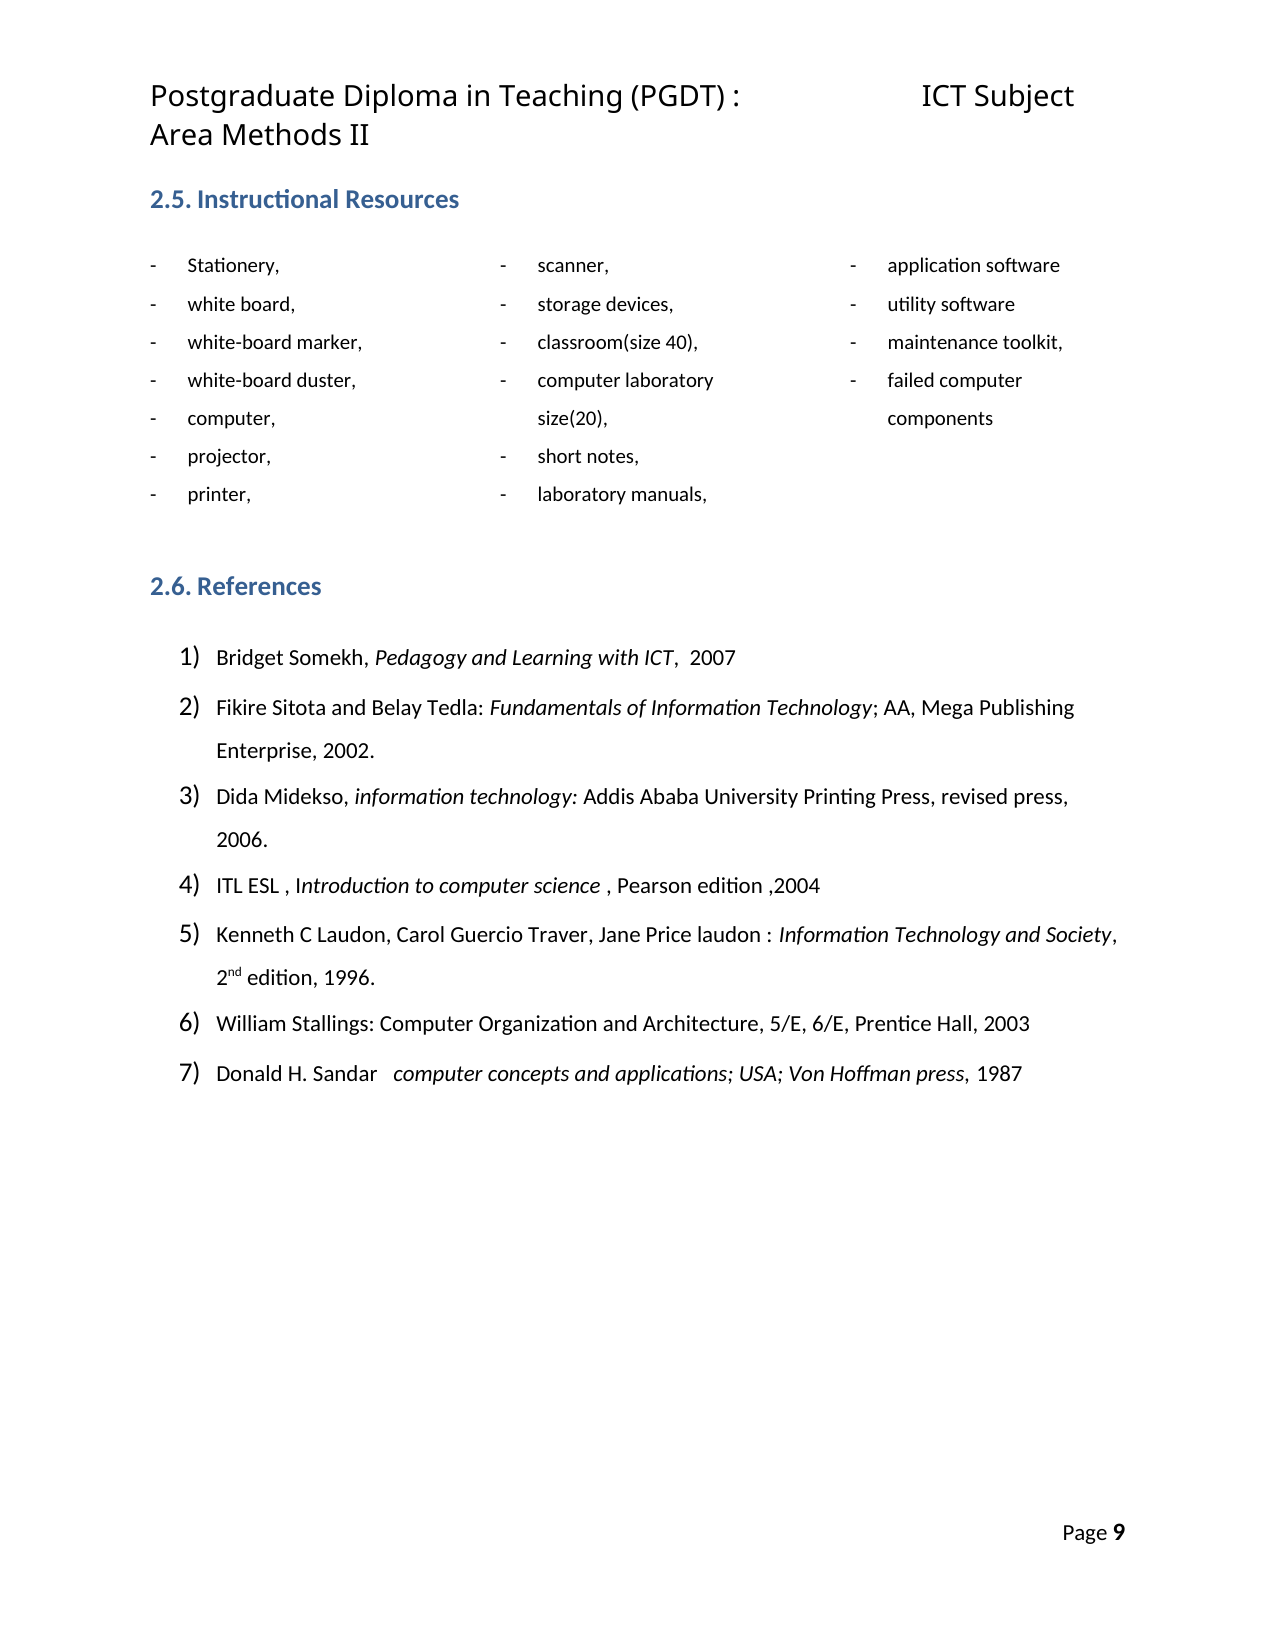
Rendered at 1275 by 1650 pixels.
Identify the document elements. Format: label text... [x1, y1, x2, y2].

list ITL ESL , Introduction to computer science , Pearson edition ,2004 [178, 867, 1125, 900]
list white board, [150, 291, 425, 316]
list Kenneth C Laudon, Carol Guercio Traver, Jane Price laudon : Information Technology and Society, 2nd edition, 1996. [178, 916, 1125, 991]
list Donald H. Sandar computer concepts and applications; USA; Von Hoffman press, 1987 [178, 1055, 1125, 1088]
list utility software [850, 291, 1125, 316]
list Stationery, [150, 253, 425, 278]
list projector, [150, 443, 425, 469]
list Dida Midekso, information technology: Addis Ababa University Printing Press, revised press, 2006. [178, 778, 1125, 853]
list William Stallings: Computer Organization and Architecture, 5/E, 6/E, Prentice Hall, 2003 [178, 1005, 1125, 1038]
list Bridget Somekh, Pedagogy and Learning with ICT, 2007 [178, 639, 1125, 672]
list maintenance toolkit, [850, 329, 1125, 354]
list laboratory manuals, [500, 481, 775, 507]
list failed computer components [850, 367, 1125, 431]
list Fikire Sitota and Belay Tedla: Fundamentals of Information Technology; AA, Mega Publishing Enterprise, 2002. [178, 689, 1125, 764]
list printer, [150, 481, 425, 507]
list References [150, 569, 1125, 602]
list white-board duster, [150, 367, 425, 392]
list classroom(size 40), [500, 329, 775, 354]
list application software [850, 253, 1125, 278]
list storage devices, [500, 291, 775, 316]
list white-board marker, [150, 329, 425, 354]
list short notes, [500, 443, 775, 469]
list computer laboratory size(20), [500, 367, 775, 431]
list scanner, [500, 253, 775, 278]
list computer, [150, 405, 425, 431]
list Instructional Resources [150, 182, 1125, 215]
